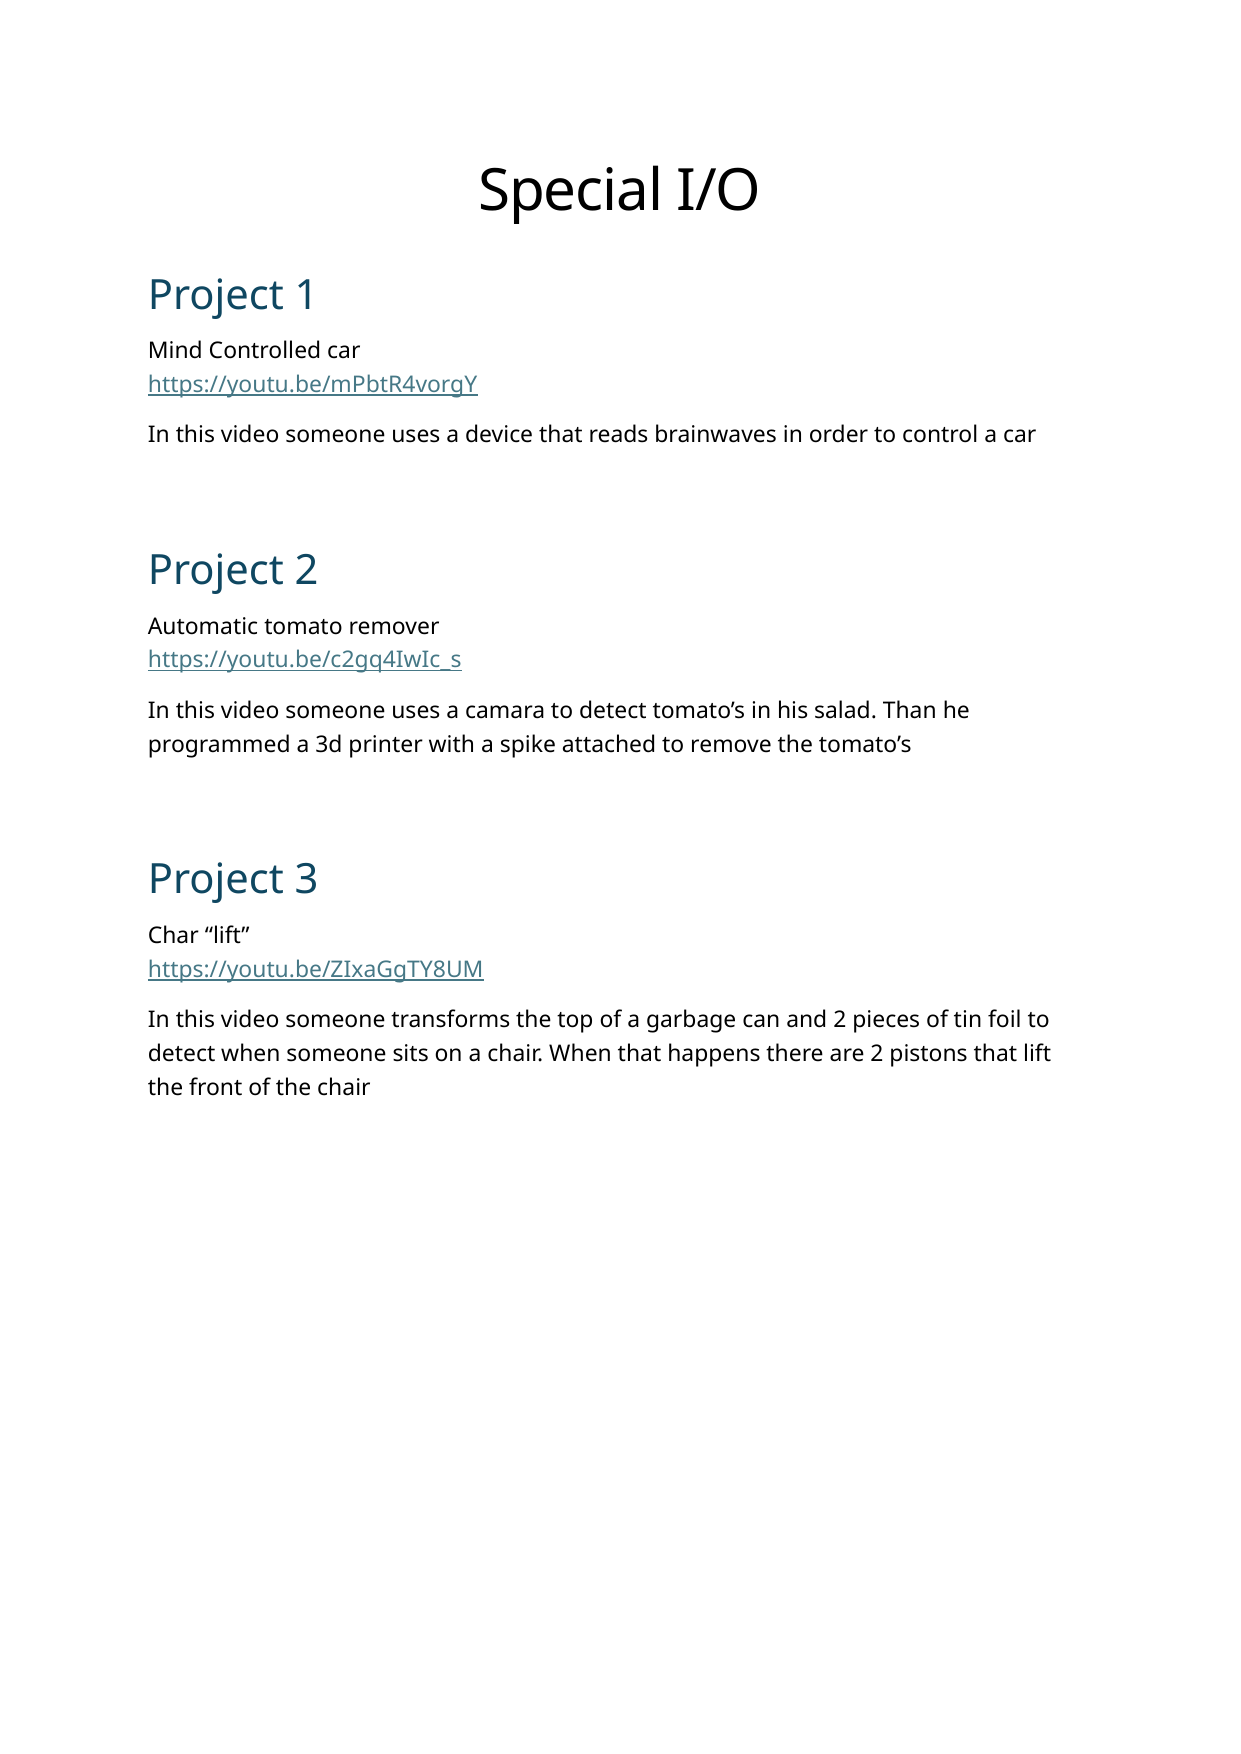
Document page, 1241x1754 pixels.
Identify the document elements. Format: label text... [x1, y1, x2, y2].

title Special I/O [148, 148, 1093, 227]
text In this video someone uses a camara to detect tomato’s in his salad. Than he programmed a 3d printer with a spike attached to remove the tomato’s [148, 694, 1093, 759]
text Mind Controlled car https://youtu.be/mPbtR4vorgY [148, 334, 1093, 399]
subtitle Project 2 [148, 540, 1093, 597]
subtitle Project 3 [148, 849, 1093, 906]
text Char “lift” https://youtu.be/ZIxaGgTY8UM [148, 919, 1093, 984]
subtitle Project 1 [148, 264, 1093, 321]
text Automatic tomato remover https://youtu.be/c2gq4IwIc_s [148, 609, 1093, 674]
text In this video someone transforms the top of a garbage can and 2 pieces of tin foil to detect when someone sits on a chair. When that happens there are 2 pistons that lift the front of the chair [148, 1003, 1093, 1102]
text In this video someone uses a device that reads brainwaves in order to control a car [148, 418, 1093, 449]
